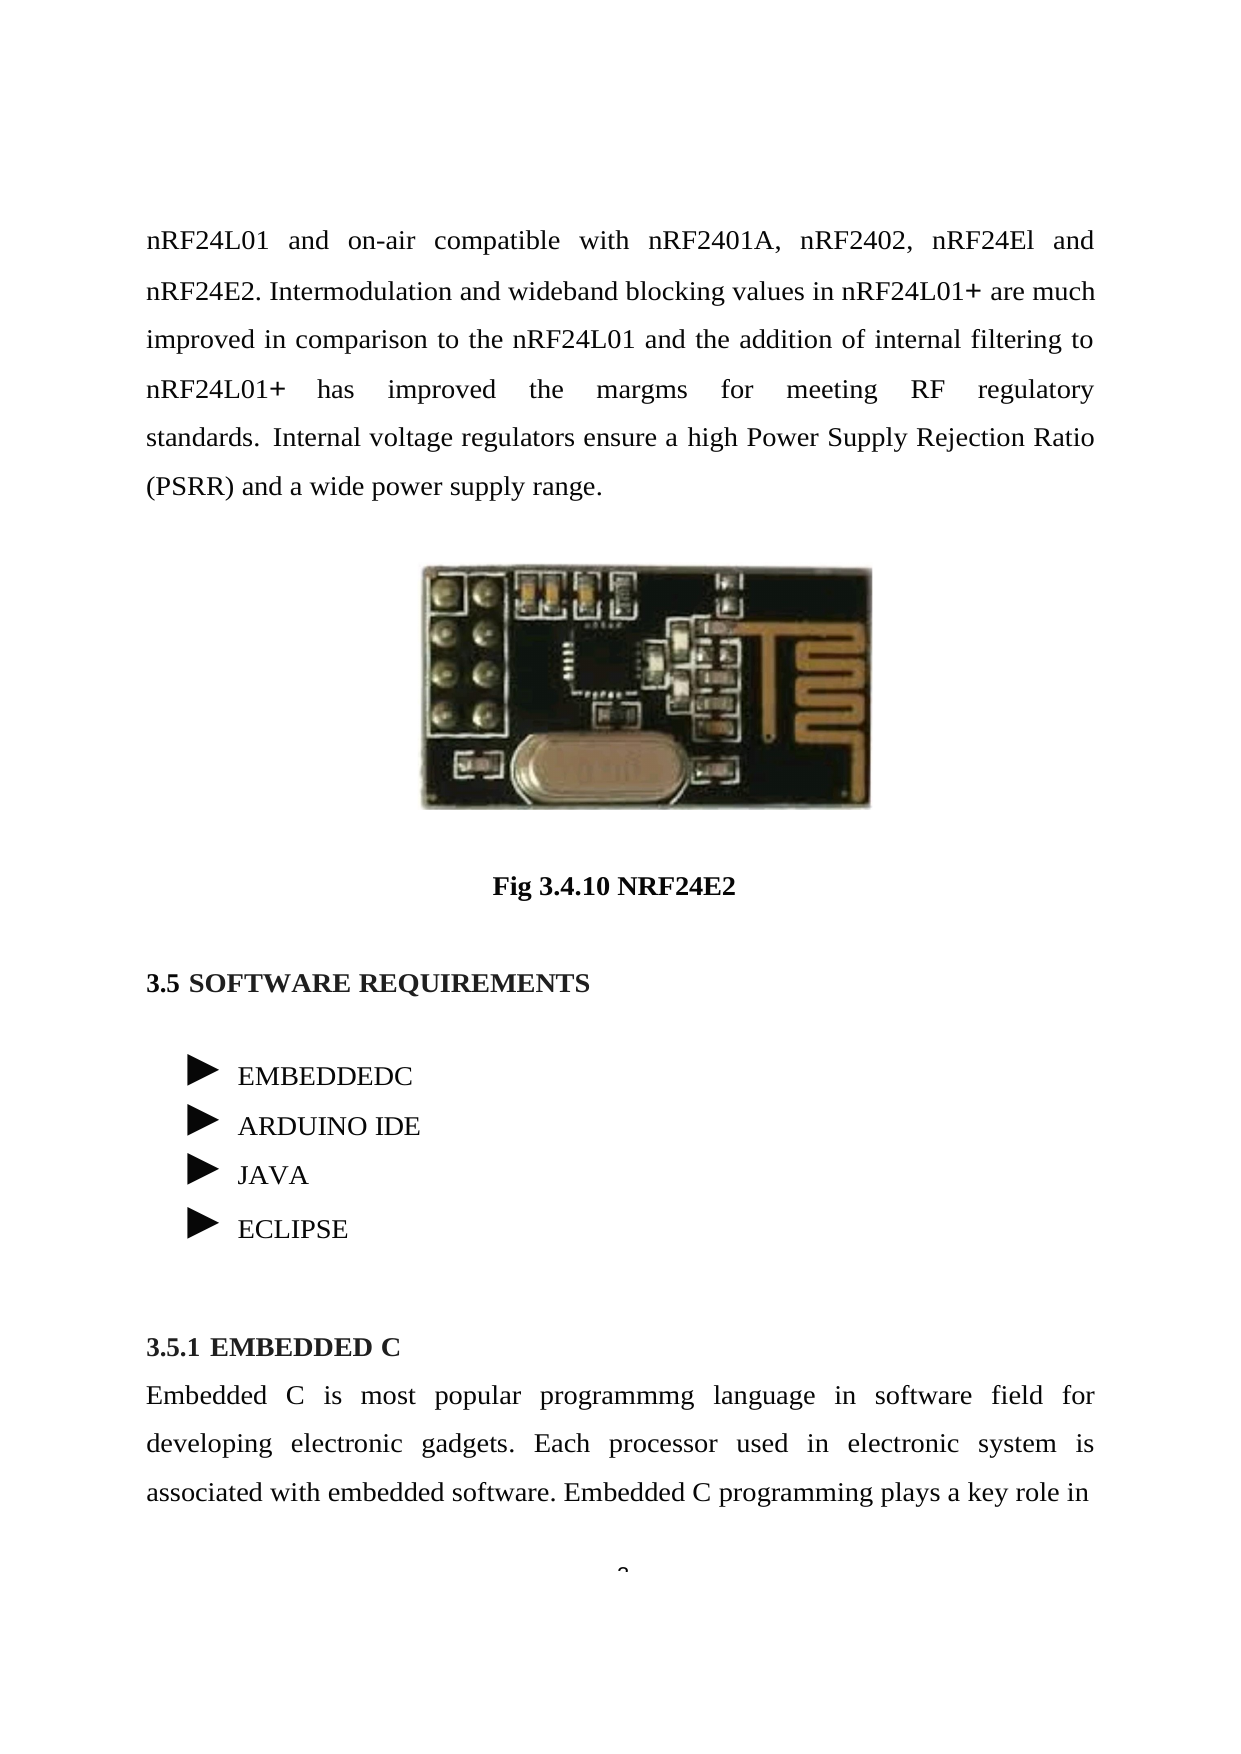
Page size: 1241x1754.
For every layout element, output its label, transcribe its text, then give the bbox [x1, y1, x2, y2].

list EMBEDDEDC [177, 1041, 1171, 1096]
text Fig 3.4.10 NRF24E2 [117, 869, 1112, 901]
list ARDUINO IDE [177, 1096, 1171, 1145]
subtitle SOFTWARE REQUIREMENTS [146, 967, 1171, 998]
subtitle EMBEDDED C [146, 1331, 1171, 1362]
list JAVA [177, 1145, 1171, 1194]
text Embedded C is most popular programmmg language in software field for developing electronic gadgets. Each processor used in electronic system is associated with embedded software. Embedded C programming plays a key role in [146, 1379, 1096, 1507]
text nRF24L01 and on-air compatible with nRF2401A, nRF2402, nRF24El and nRF24E2. Intermodulation and wideband blocking values in nRF24L01+ are much improved in comparison to the nRF24L01 and the addition of internal filtering to nRF24L01+ has improved the margms for meeting RF regulatory standards. Internal voltage regulators ensure a high Power Supply Rejection Ratio (PSRR) and a wide power supply range. [146, 224, 1095, 501]
list ECLIPSE [177, 1194, 1171, 1249]
picture [417, 562, 873, 810]
